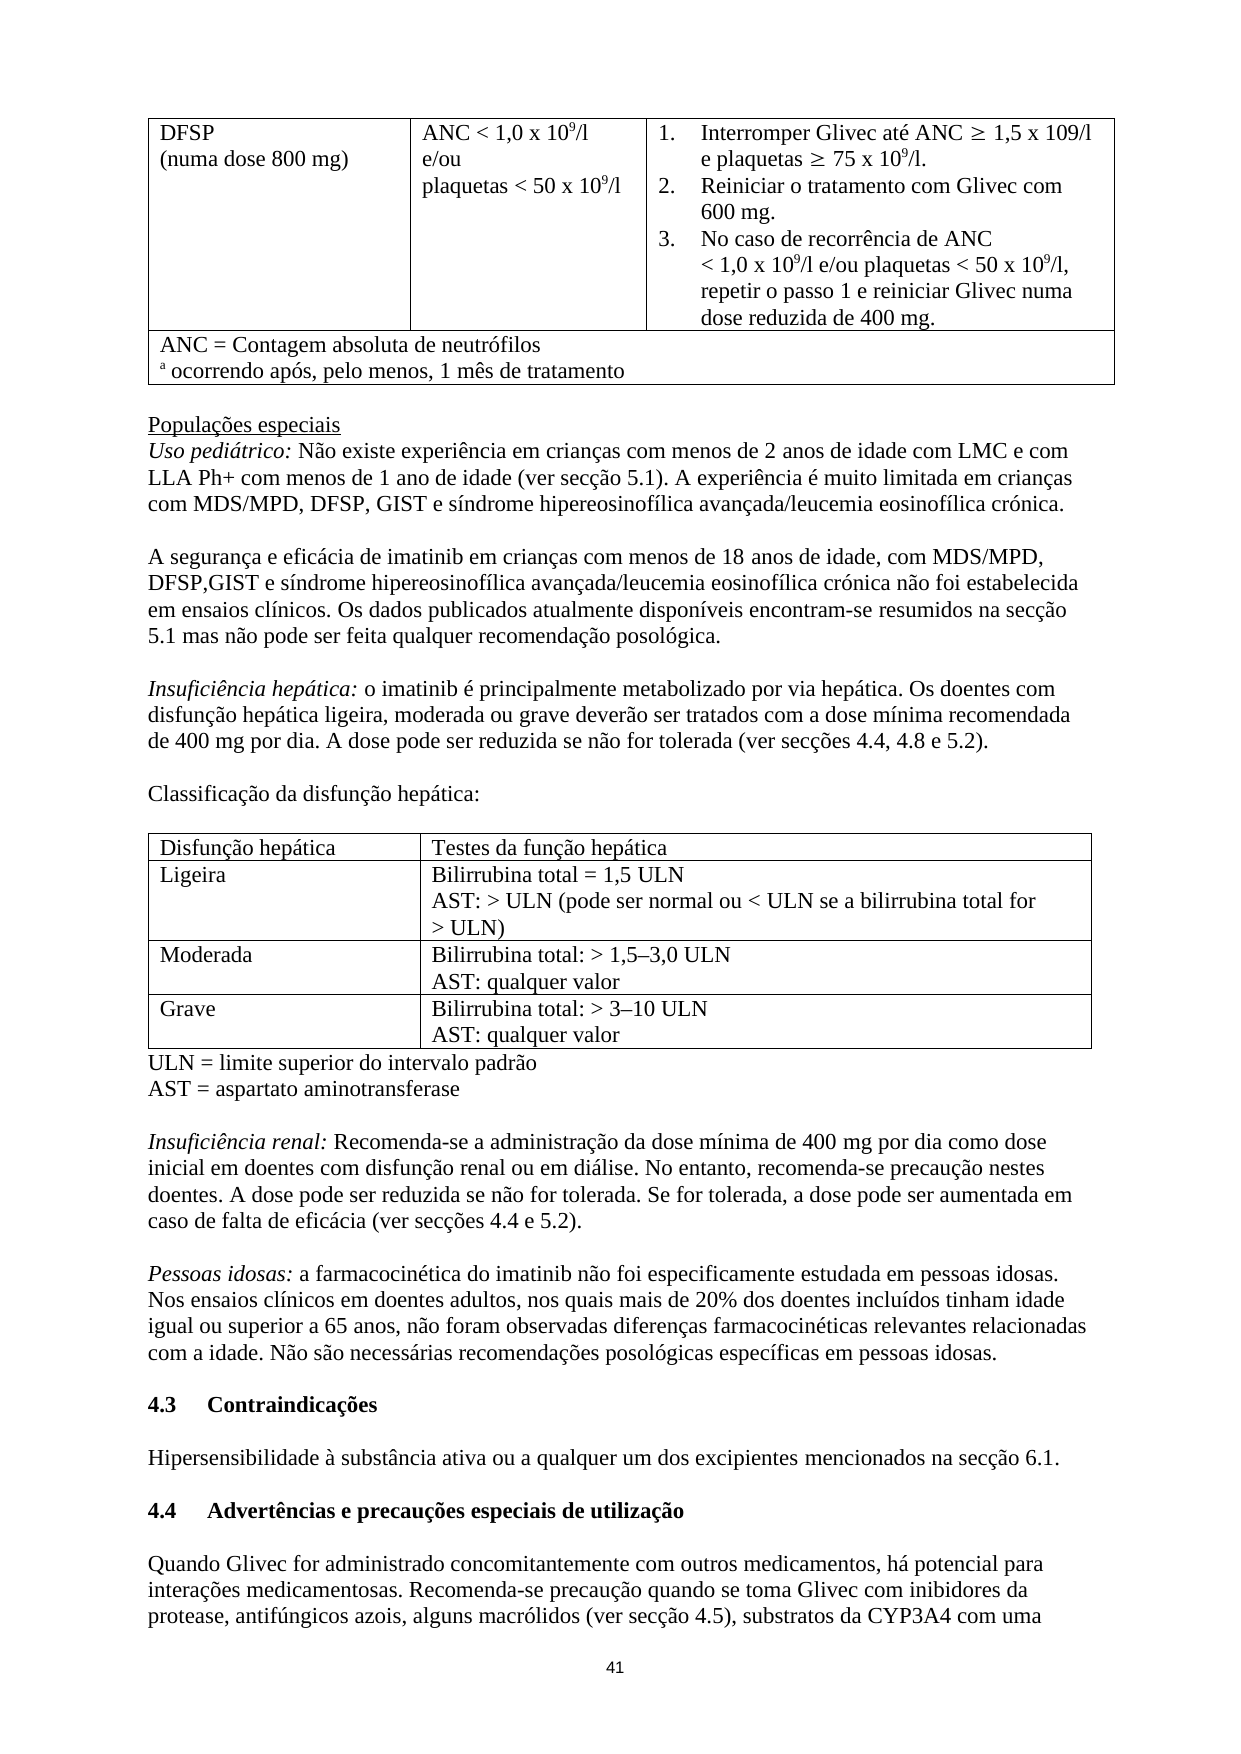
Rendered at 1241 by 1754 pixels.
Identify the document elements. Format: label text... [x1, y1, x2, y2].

text Insuficiência renal: Recomenda-se a administração da dose mínima de 400 mg por dia como dose inicial em doentes com disfunção renal ou em diálise. No entanto, recomenda-se precaução nestes doentes. A dose pode ser reduzida se não for tolerada. Se for tolerada, a dose pode ser aumentada em caso de falta de eficácia (ver secções 4.4 e 5.2). [148, 1128, 1092, 1233]
table_cell Bilirrubina total: > 3–10 ULN AST: qualquer valor [421, 995, 1091, 1048]
table_header Testes da função hepática [421, 834, 1091, 860]
text Uso pediátrico: Não existe experiência em crianças com menos de 2 anos de idade com LMC e com LLA Ph+ com menos de 1 ano de idade (ver secção 5.1). A experiência é muito limitada em crianças com MDS/MPD, DFSP, GIST e síndrome hipereosinofílica avançada/leucemia eosinofílica crónica. [148, 437, 1092, 517]
table_cell DFSP (numa dose 800 mg) [149, 119, 410, 330]
text Insuficiência hepática: o imatinib é principalmente metabolizado por via hepática. Os doentes com disfunção hepática ligeira, moderada ou grave deverão ser tratados com a dose mínima recomendada de 400 mg por dia. A dose pode ser reduzida se não for tolerada (ver secções 4.4, 4.8 e 5.2). [148, 675, 1092, 754]
table_cell ANC < 1,0 x 109/l e/ou plaquetas < 50 x 109/l [411, 119, 646, 330]
text Classificação da disfunção hepática: [148, 780, 1092, 806]
table_cell Grave [149, 995, 420, 1048]
table_header Disfunção hepática [149, 834, 420, 860]
text Populações especiais [148, 411, 1092, 437]
text ULN = limite superior do intervalo padrão [148, 1049, 1092, 1075]
table_cell 1. Interromper Glivec até ANC 1,5 x 109/l e plaquetas 75 x 109/l. 2. Reiniciar o tratamento com Glivec com 600 mg. 3. No caso de recorrência de ANC < 1,0 x 109/l e/ou plaquetas < 50 x 109/l, repetir o passo 1 e reiniciar Glivec numa dose reduzida de 400 mg. [647, 119, 1114, 330]
table_cell ANC = Contagem absoluta de neutrófilos a ocorrendo após, pelo menos, 1 mês de tratamento [149, 331, 1114, 384]
text A segurança e eficácia de imatinib em crianças com menos de 18 anos de idade, com MDS/MPD, DFSP,GIST e síndrome hipereosinofílica avançada/leucemia eosinofílica crónica não foi estabelecida em ensaios clínicos. Os dados publicados atualmente disponíveis encontram-se resumidos na secção 5.1 mas não pode ser feita qualquer recomendação posológica. [148, 543, 1092, 648]
text 4.3 Contraindicações [148, 1391, 1092, 1418]
text Hipersensibilidade à substância ativa ou a qualquer um dos excipientes mencionados na secção 6.1. [148, 1444, 1092, 1471]
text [148, 1549, 1092, 1629]
text Pessoas idosas: a farmacocinética do imatinib não foi especificamente estudada em pessoas idosas. Nos ensaios clínicos em doentes adultos, nos quais mais de 20% dos doentes incluídos tinham idade igual ou superior a 65 anos, não foram observadas diferenças farmacocinéticas relevantes relacionadas com a idade. Não são necessárias recomendações posológicas específicas em pessoas idosas. [148, 1260, 1092, 1365]
table_cell Bilirrubina total: > 1,5–3,0 ULN AST: qualquer valor [421, 941, 1091, 994]
text AST = aspartato aminotransferase [148, 1075, 1092, 1102]
table_cell Ligeira [149, 861, 420, 940]
table_cell Moderada [149, 941, 420, 994]
table_cell Bilirrubina total = 1,5 ULN AST: > ULN (pode ser normal ou < ULN se a bilirrubina total for > ULN) [421, 861, 1091, 940]
text 4.4 Advertências e precauções especiais de utilização [148, 1497, 1092, 1523]
